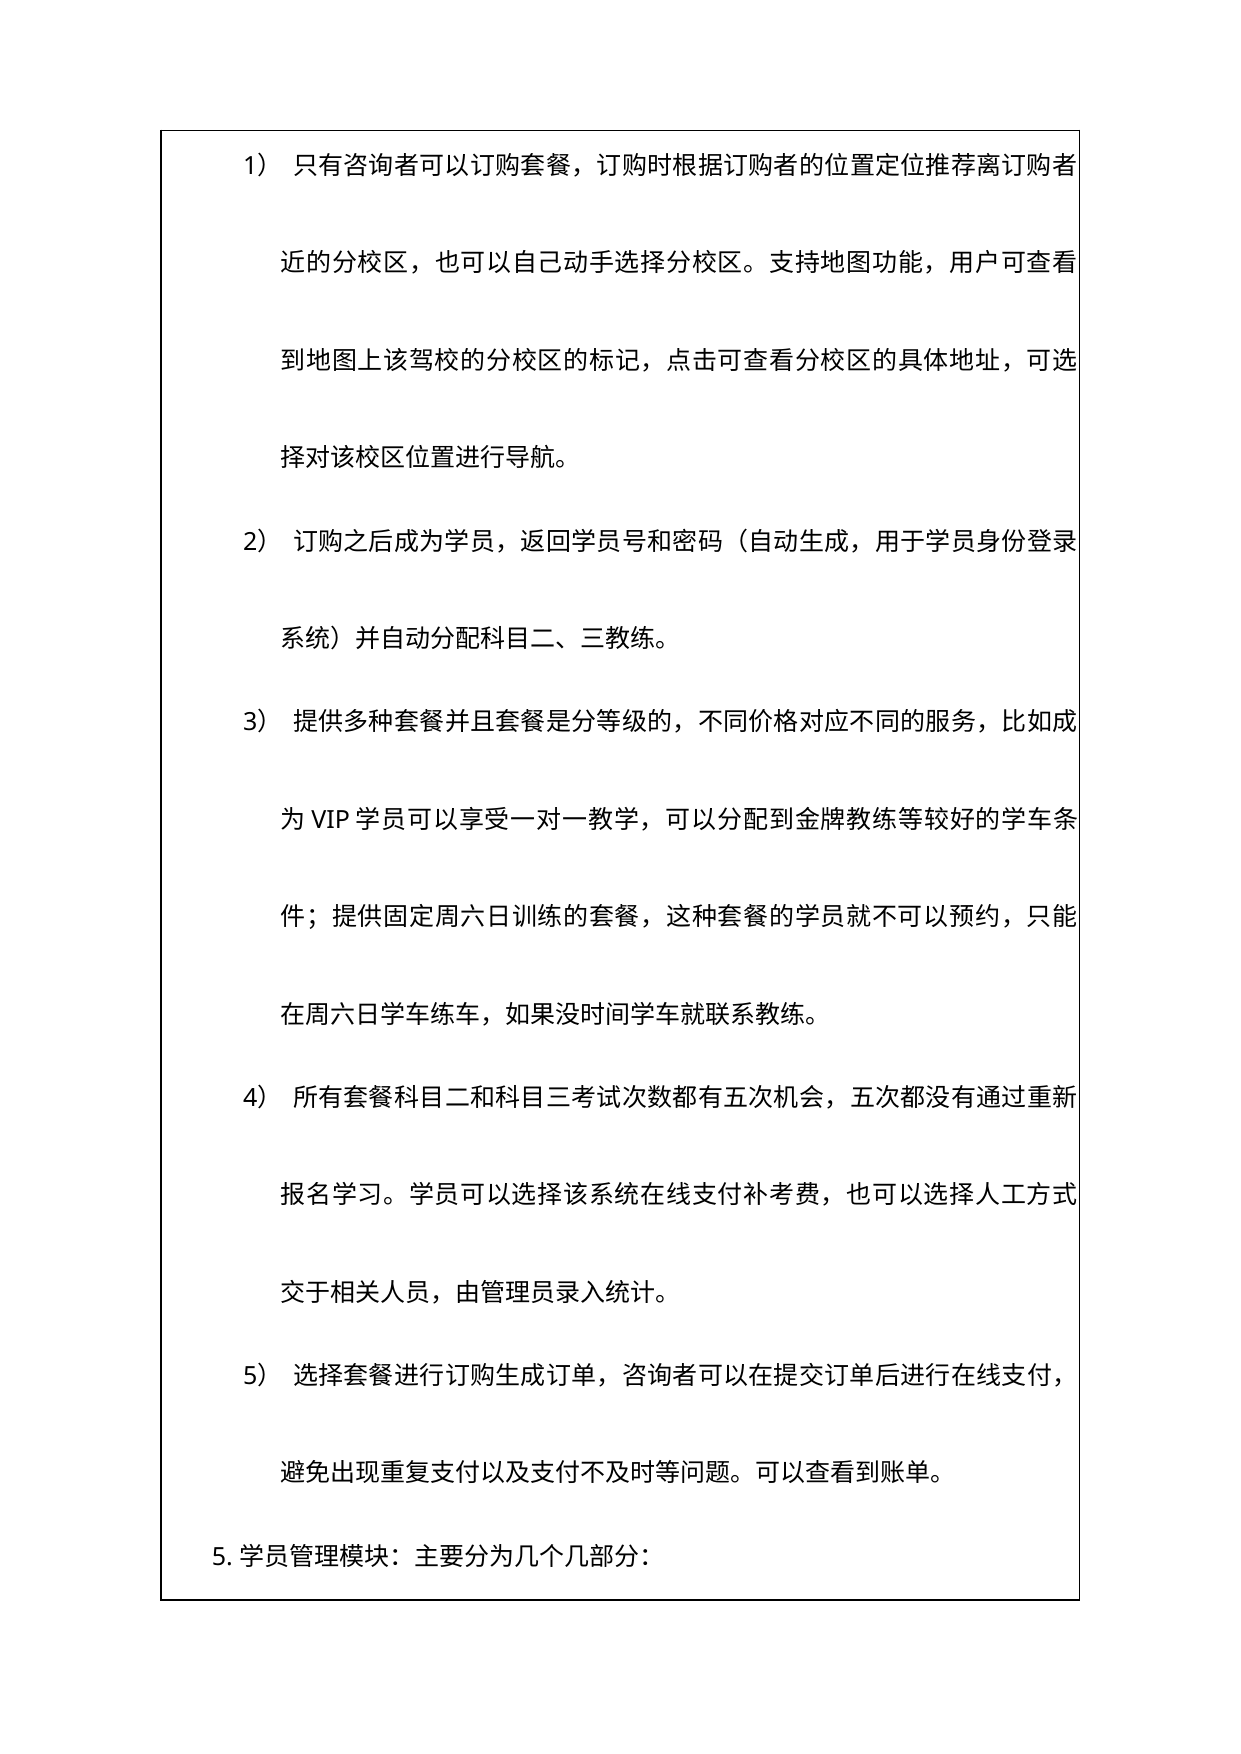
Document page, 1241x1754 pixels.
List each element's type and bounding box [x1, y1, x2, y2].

table_cell [162, 131, 1079, 1599]
